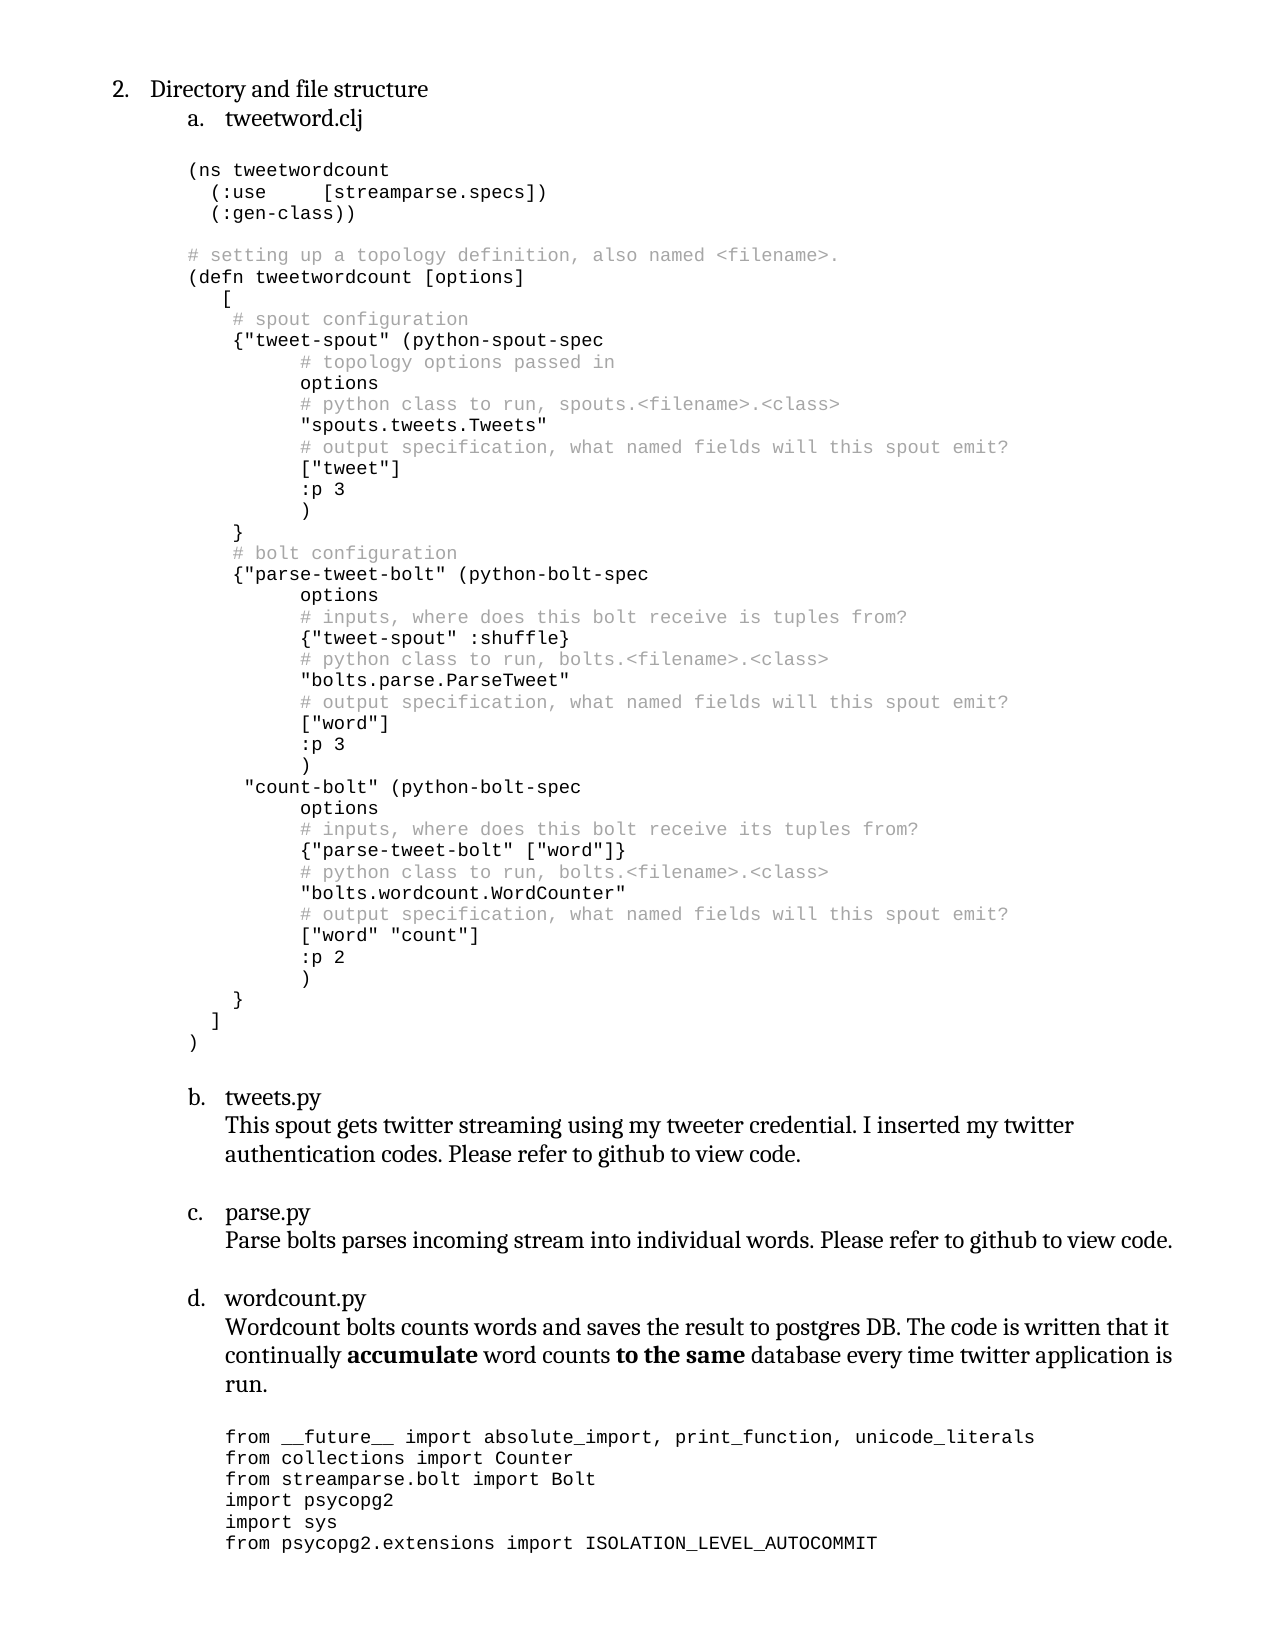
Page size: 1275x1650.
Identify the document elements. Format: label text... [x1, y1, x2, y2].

text # topology options passed in [187, 352, 1200, 374]
text ) [187, 756, 1200, 777]
text (:use [streamparse.specs]) [187, 182, 1200, 204]
text } [187, 990, 1200, 1011]
list Parse bolts parses incoming stream into individual words. Please refer to github to view code. [225, 1226, 1200, 1255]
text ["word" "count"] [187, 926, 1200, 947]
text ) [187, 1032, 1200, 1054]
list Directory and file structure [112, 75, 1200, 104]
text options [187, 799, 1200, 820]
list parse.py [187, 1197, 1200, 1226]
text :p 3 [187, 480, 1200, 501]
text (:gen-class)) [187, 204, 1200, 225]
text # python class to run, spouts.<filename>.<class> [187, 395, 1200, 416]
text This spout gets twitter streaming using my tweeter credential. I inserted my twitter authentication codes. Please refer to github to view code. [225, 1111, 1200, 1169]
text {"parse-tweet-bolt" ["word"]} [187, 841, 1200, 862]
list tweets.py [187, 1082, 1200, 1111]
text ) [187, 501, 1200, 522]
text from streamparse.bolt import Bolt [225, 1470, 1200, 1491]
text # python class to run, bolts.<filename>.<class> [187, 650, 1200, 671]
text Wordcount bolts counts words and saves the result to postgres DB. The code is written that it continually accumulate word counts to the same database every time twitter application is run. [225, 1312, 1200, 1399]
text {"tweet-spout" :shuffle} [187, 629, 1200, 650]
text (ns tweetwordcount [187, 161, 1200, 182]
text [ [187, 289, 1200, 310]
text } [187, 522, 1200, 544]
text ) [187, 969, 1200, 990]
text # output specification, what named fields will this spout emit? [187, 905, 1200, 926]
text ] [187, 1011, 1200, 1032]
text {"tweet-spout" (python-spout-spec [187, 331, 1200, 352]
text # inputs, where does this bolt receive its tuples from? [187, 820, 1200, 841]
text :p 3 [187, 735, 1200, 756]
text from psycopg2.extensions import ISOLATION_LEVEL_AUTOCOMMIT [225, 1534, 1200, 1555]
text import psycopg2 [225, 1491, 1200, 1512]
text # python class to run, bolts.<filename>.<class> [187, 862, 1200, 884]
text import sys [225, 1512, 1200, 1534]
text options [187, 374, 1200, 395]
text # bolt configuration [187, 544, 1200, 565]
text # output specification, what named fields will this spout emit? [187, 692, 1200, 714]
text {"parse-tweet-bolt" (python-bolt-spec [187, 565, 1200, 586]
text :p 2 [187, 947, 1200, 969]
text # inputs, where does this bolt receive is tuples from? [187, 607, 1200, 629]
text from __future__ import absolute_import, print_function, unicode_literals [225, 1427, 1200, 1449]
list tweetword.clj [187, 104, 1200, 132]
text # spout configuration [187, 310, 1200, 331]
text ["word"] [187, 714, 1200, 735]
text # output specification, what named fields will this spout emit? [187, 437, 1200, 459]
text from collections import Counter [225, 1449, 1200, 1470]
text "bolts.wordcount.WordCounter" [187, 884, 1200, 905]
text # setting up a topology definition, also named <filename>. [187, 246, 1200, 267]
text "bolts.parse.ParseTweet" [187, 671, 1200, 692]
text "spouts.tweets.Tweets" [187, 416, 1200, 437]
text ["tweet"] [187, 459, 1200, 480]
text "count-bolt" (python-bolt-spec [187, 777, 1200, 799]
text options [187, 586, 1200, 607]
text (defn tweetwordcount [options] [187, 267, 1200, 289]
list wordcount.py [187, 1284, 1200, 1312]
